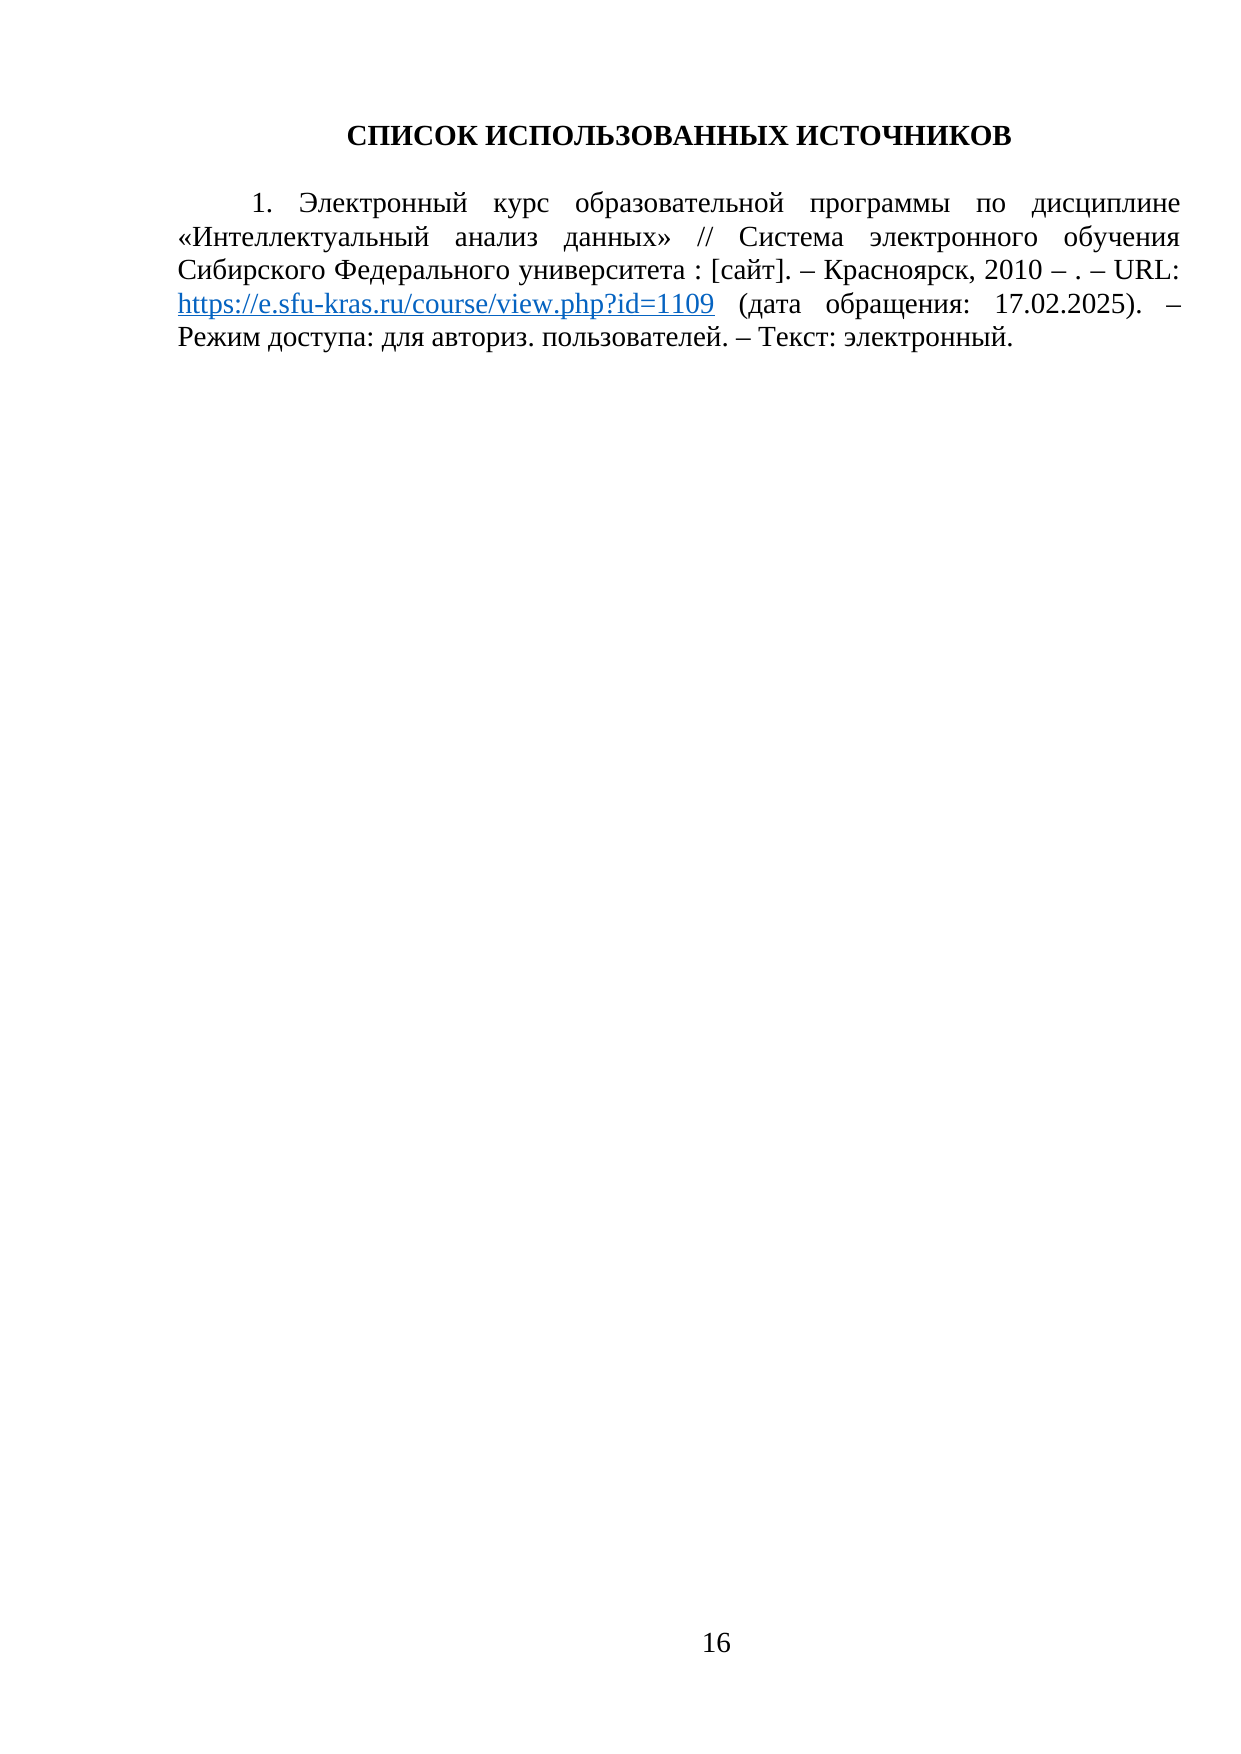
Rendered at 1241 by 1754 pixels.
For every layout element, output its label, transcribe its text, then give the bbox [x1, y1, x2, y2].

text 1. Электронный курс образовательной программы по дисциплине «Интеллектуальный анализ данных» // Система электронного обучения Сибирского Федерального университета : [сайт]. – Красноярск, 2010 – . – URL: https://e.sfu-kras.ru/course/view.php?id=1109 (дата обращения: 17.02.2025). – Режим доступа: для авториз. пользователей. – Текст: электронный. [177, 185, 1181, 353]
text СПИСОК ИСПОЛЬЗОВАННЫХ ИСТОЧНИКОВ [177, 118, 1181, 152]
